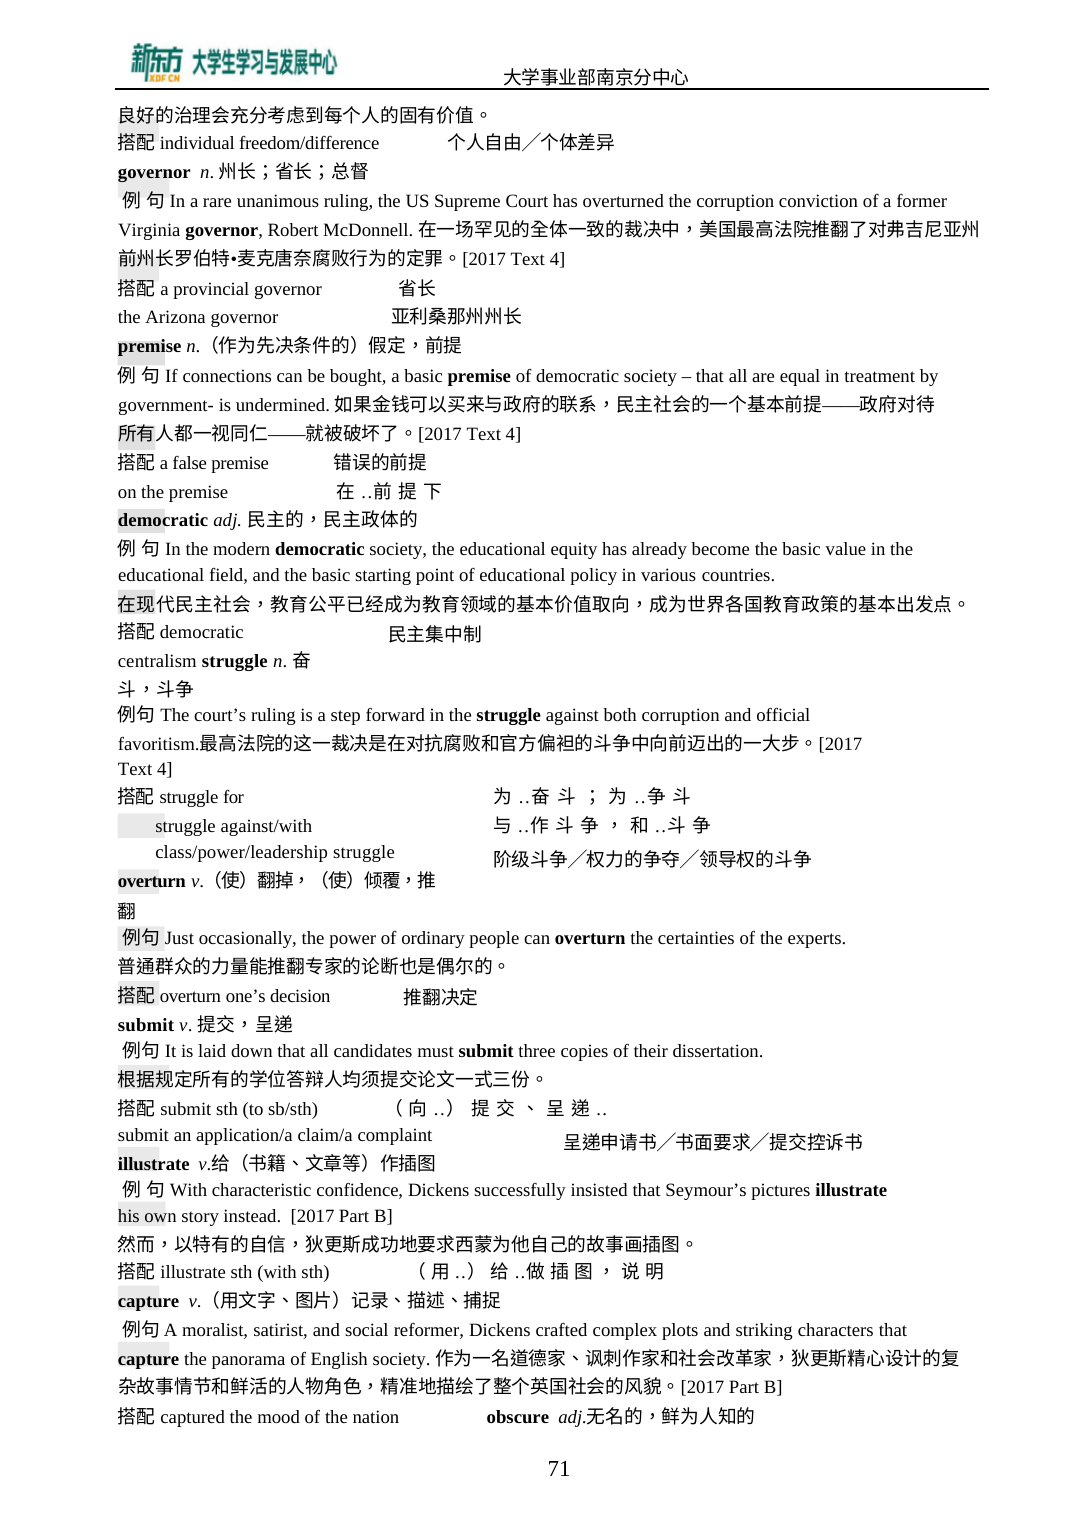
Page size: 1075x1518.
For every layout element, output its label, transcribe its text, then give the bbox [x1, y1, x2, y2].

text 呈递申请书╱书面要求╱提交控诉书 [563, 1129, 1039, 1154]
text 搭配 submit sth (to sb/sth) （向..）提交、呈递.. [118, 1095, 1039, 1121]
text 搭配 overturn one’s decision submit v. 提交，呈递 [118, 982, 339, 1037]
text 例 句 If connections can be bought, a basic premise of democratic society – that all are equal in treatment by government- is undermined. 如果金钱可以买来与政府的联系，民主社会的一个基本前提——政府对待所有人都一视同仁——就被破坏了。[2017 Text 4] [118, 362, 952, 446]
text 良好的治理会充分考虑到每个人的固有价值。 [118, 103, 1039, 128]
picture [117, 40, 344, 83]
text 例 句 With characteristic confidence, Dickens successfully insisted that Seymour’s pictures illustrate his own story instead. [2017 Part B] [118, 1176, 892, 1226]
text the Arizona governor 亚利桑那州州长 [118, 304, 1039, 329]
text submit an application/a claim/a complaint illustrate v.给（书籍、文章等）作插图 [118, 1124, 437, 1176]
text 搭配 a provincial governor 省长 [118, 275, 1039, 301]
text premise n.（作为先决条件的）假定，前提 [118, 333, 1039, 358]
text 搭配 a false premise 错误的前提 [118, 449, 1039, 474]
text 例句A moralist, satirist, and social reformer, Dickens crafted complex plots and striking characters that [122, 1316, 1039, 1342]
text 搭配 individual freedom/difference 个人自由╱个体差异 [118, 129, 1039, 155]
text 搭配 captured the mood of the nation obscure adj.无名的，鲜为人知的 [486, 1403, 1039, 1429]
text democratic adj. 民主的，民主政体的 [118, 507, 1039, 532]
text 搭配 struggle for 为..奋斗；为..争斗 [118, 783, 1039, 809]
text 阶级斗争╱权力的争夺╱领导权的斗争 [493, 846, 1039, 871]
text 推翻决定 [403, 984, 1039, 1010]
text 在现代民主社会，教育公平已经成为教育领域的基本价值取向，成为世界各国教育政策的基本出发点。 [118, 591, 1039, 617]
text 例句 It is laid down that all candidates must submit three copies of their dissertation.根据规定所有的学位答辩人均须提交论文一式三份。 [118, 1037, 764, 1091]
text struggle against/with 与..作斗争，和..斗争 [155, 812, 1039, 838]
text 民主集中制 [388, 622, 1039, 647]
text governor n. 州长；省长；总督 [118, 158, 1039, 184]
text 搭配democratic centralism struggle n. 奋斗，斗争 [118, 618, 326, 702]
text capture the panorama of English society. 作为一名道德家、讽刺作家和社会改革家，狄更斯精心设计的复杂故事情节和鲜活的人物角色，精准地描绘了整个英国社会的风貌。[2017 Part B] [118, 1345, 977, 1399]
text class/power/leadership struggle overturn v.（使）翻掉，（使）倾覆，推翻 [118, 841, 453, 924]
text 例 句 In a rare unanimous ruling, the US Supreme Court has overturned the corruption conviction of a former Virginia governor, Robert McDonnell. 在一场罕见的全体一致的裁决中，美国最高法院推翻了对弗吉尼亚州前州长罗伯特•麦克唐奈腐败行为的定罪。[2017 Text 4] [118, 188, 981, 271]
text on the premise 在..前提下 [118, 478, 1039, 503]
text 例句 The court’s ruling is a step forward in the struggle against both corruption and official favoritism.最高法院的这一裁决是在对抗腐败和官方偏袒的斗争中向前迈出的一大步。[2017 Text 4] [118, 702, 896, 780]
text 例 句 In the modern democratic society, the educational equity has already become the basic value in the educational field, and the basic starting point of educational policy in various countries. [118, 536, 917, 585]
text capture v.（用文字、图片）记录、描述、捕捉 [118, 1288, 1039, 1313]
text 然而，以特有的自信，狄更斯成功地要求西蒙为他自己的故事画插图。 [118, 1232, 1039, 1257]
text 例句 Just occasionally, the power of ordinary people can overturn the certainties of the experts.普通群众的力量能推翻专家的论断也是偶尔的。 [118, 924, 847, 979]
text 搭配 captured the mood of the nation obscure adj.无名的，鲜为人知的 [118, 1403, 402, 1429]
text 搭配 illustrate sth (with sth) （用..）给..做插图，说明 [118, 1259, 1039, 1284]
